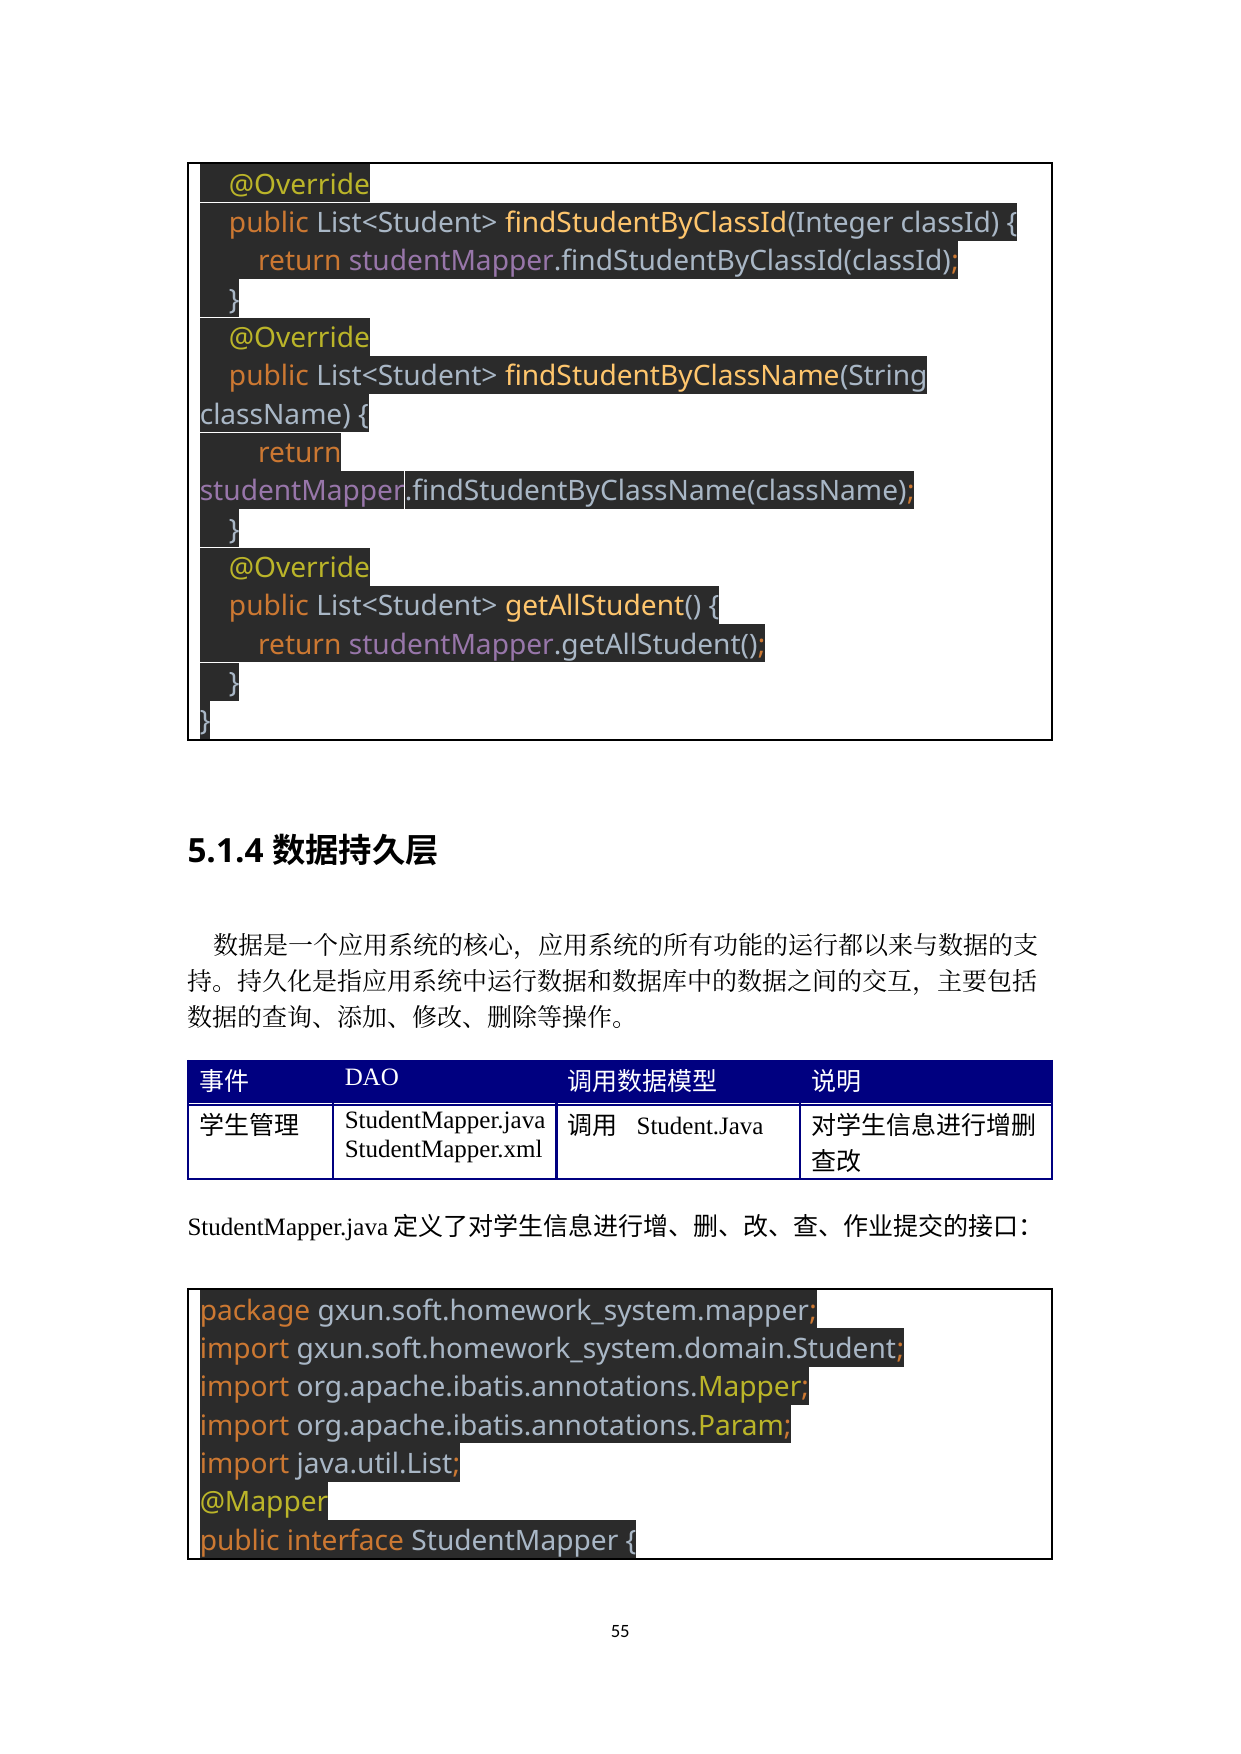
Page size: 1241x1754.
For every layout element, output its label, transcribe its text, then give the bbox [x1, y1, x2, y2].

text 数据是一个应用系统的核心，应用系统的所有功能的运行都以来与数据的支持。持久化是指应用系统中运行数据和数据库中的数据之间的交互，主要包括数据的查询、添加、修改、删除等操作。 [187, 925, 1053, 1033]
text StudentMapper.java定义了对学生信息进行增、删、改、查、作业提交的接口： [187, 1207, 1053, 1243]
subtitle 5.1.4 数据持久层 [187, 815, 1053, 880]
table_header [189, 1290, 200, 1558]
table_cell 对学生信息进行增删查改 [801, 1106, 1051, 1178]
table_header 说明 [801, 1062, 1051, 1103]
table_header 事件 [189, 1062, 332, 1103]
table_cell 学生管理 [189, 1106, 332, 1178]
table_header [189, 164, 1051, 739]
table_header DAO [334, 1062, 555, 1103]
table_header 调用数据模型 [558, 1062, 799, 1103]
table_cell StudentMapper.java StudentMapper.xml [334, 1106, 555, 1178]
table_cell 调用 Student.Java [558, 1106, 799, 1178]
